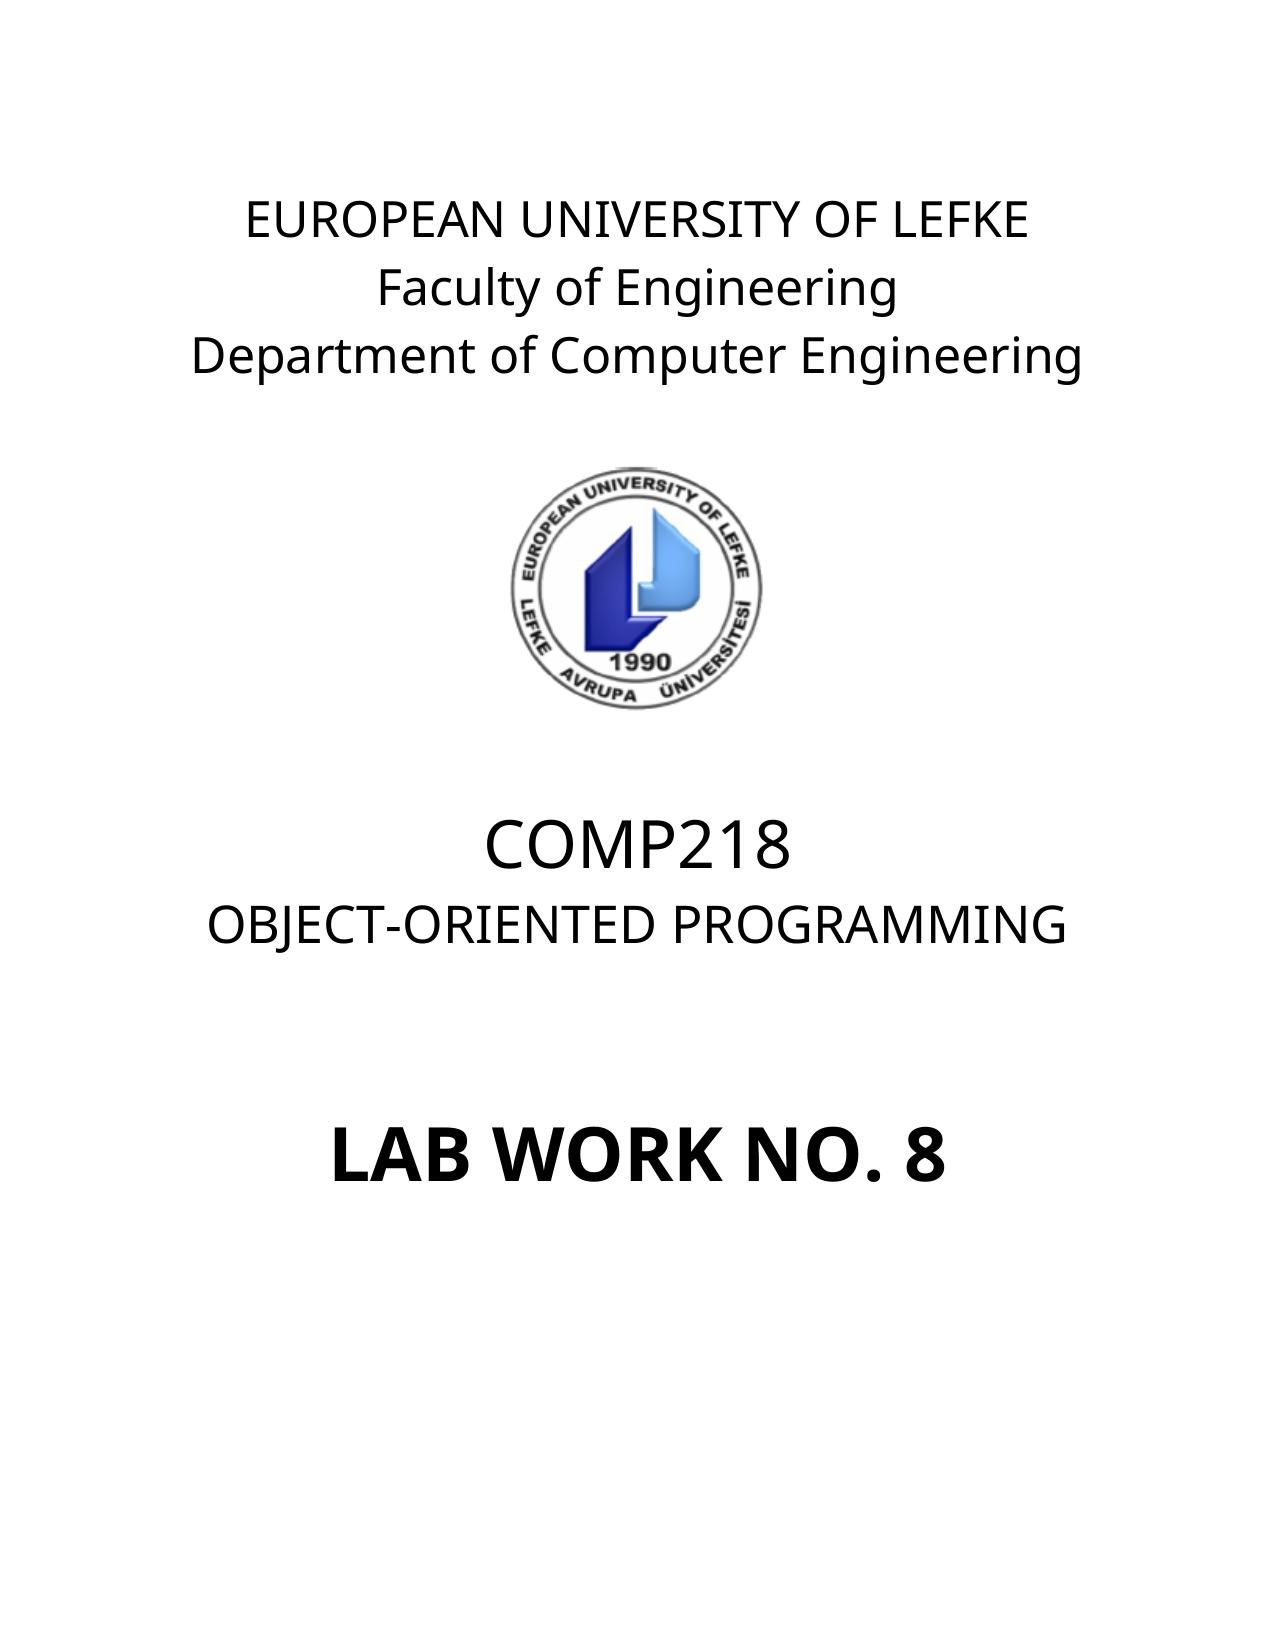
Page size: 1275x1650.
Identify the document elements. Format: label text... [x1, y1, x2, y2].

text COMP218 [150, 797, 1125, 888]
text EUROPEAN UNIVERSITY OF LEFKE [150, 184, 1125, 252]
picture [470, 425, 805, 731]
text OBJECT-ORIENTED PROGRAMMING [150, 888, 1125, 959]
text LAB WORK NO. 8 [150, 1101, 1125, 1203]
text Faculty of Engineering [150, 252, 1125, 320]
text Department of Computer Engineering [150, 320, 1125, 388]
